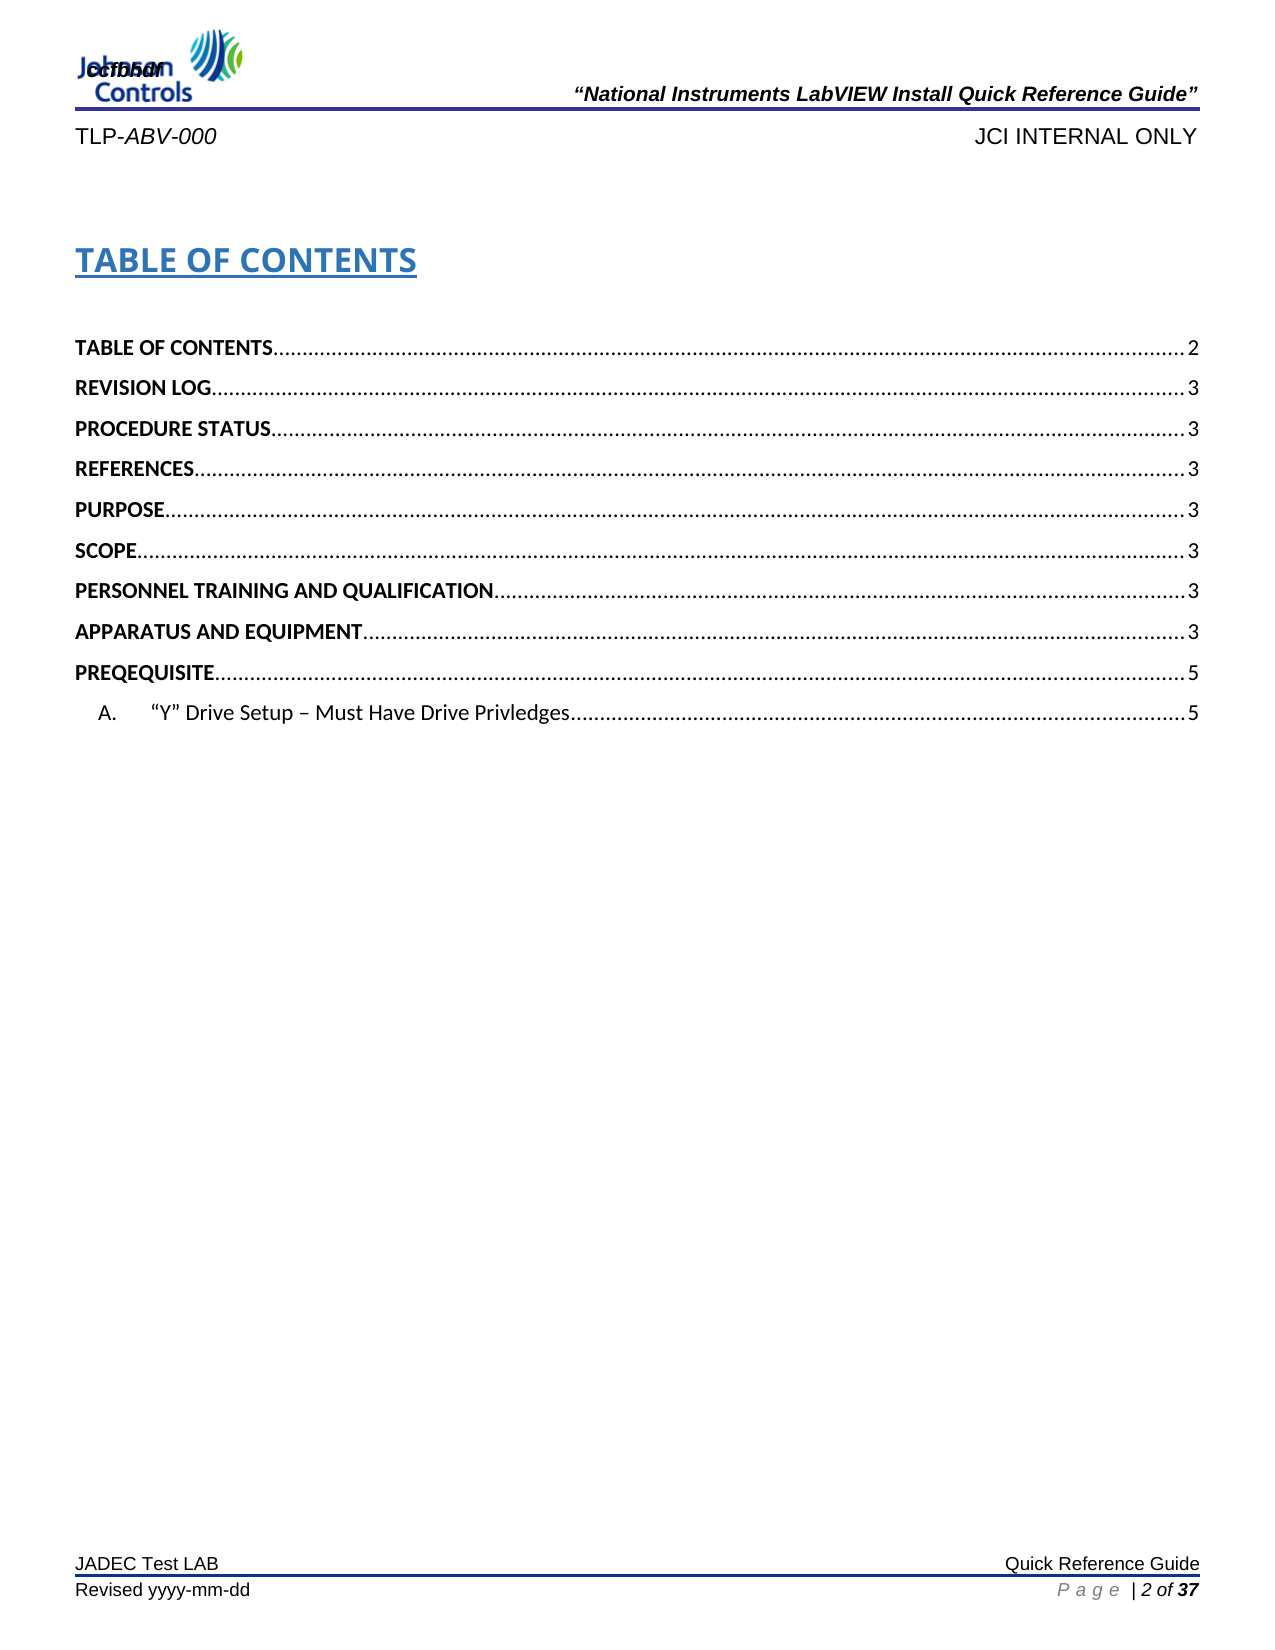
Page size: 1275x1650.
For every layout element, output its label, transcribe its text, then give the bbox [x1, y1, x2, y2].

subtitle TABLE OF CONTENTS [75, 237, 1200, 282]
picture [76, 26, 246, 105]
